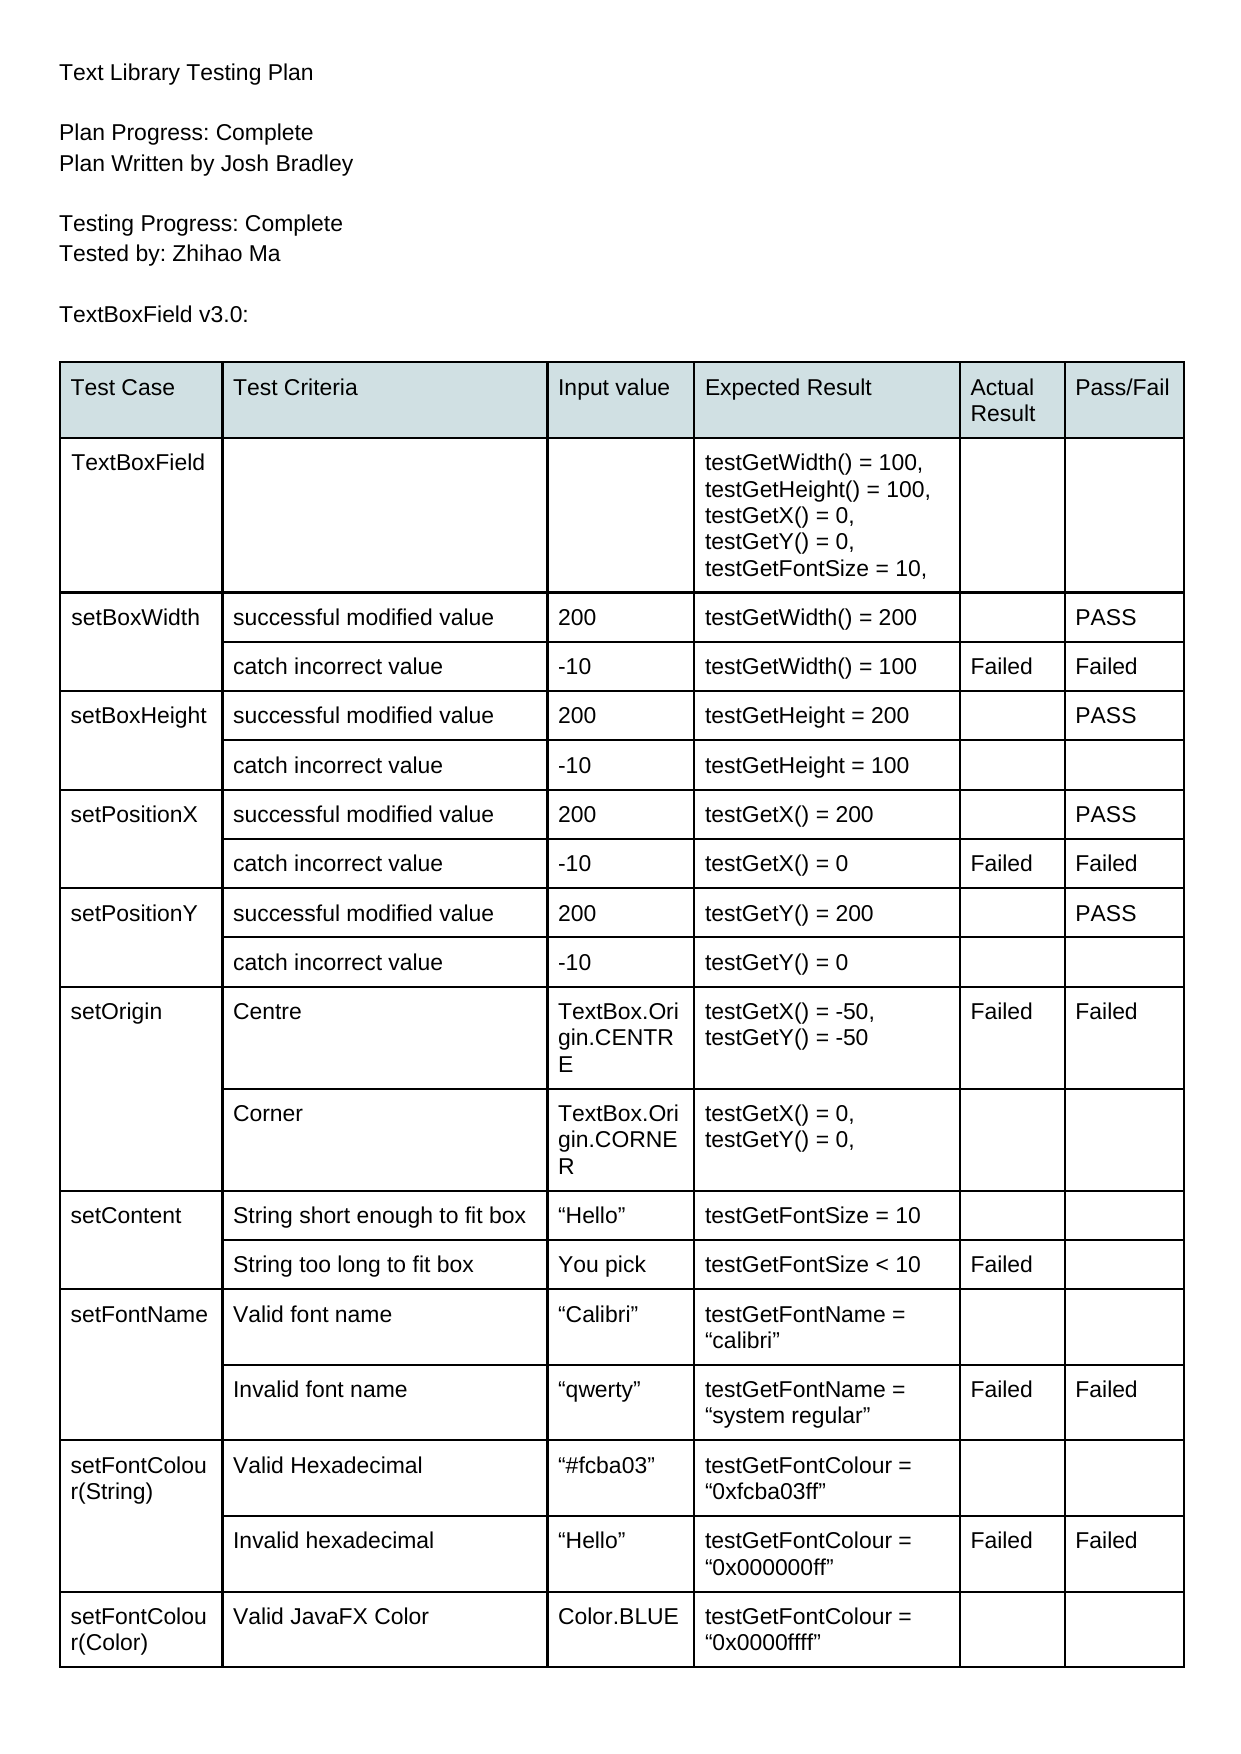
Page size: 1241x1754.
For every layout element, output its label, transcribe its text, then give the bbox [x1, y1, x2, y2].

table_cell testGetFontName = “calibri” [695, 1290, 959, 1364]
table_cell [961, 889, 1064, 936]
table_cell [961, 439, 1064, 591]
table_cell Failed [961, 1366, 1064, 1439]
table_cell Invalid font name [224, 1366, 546, 1439]
table_cell PASS [1066, 594, 1183, 641]
table_cell -10 [549, 840, 693, 887]
table_cell PASS [1066, 692, 1183, 739]
table_cell “Calibri” [549, 1290, 693, 1364]
table_cell PASS [1066, 889, 1183, 936]
table_cell testGetWidth() = 100 [695, 643, 959, 690]
table_cell Failed [961, 840, 1064, 887]
table_cell [1066, 1593, 1183, 1666]
table_cell Corner [224, 1090, 546, 1189]
table_cell String too long to fit box [224, 1241, 546, 1288]
table_cell catch incorrect value [224, 643, 546, 690]
table_cell [961, 692, 1064, 739]
table_cell Centre [224, 988, 546, 1087]
table_cell -10 [549, 643, 693, 690]
table_cell [961, 1290, 1064, 1364]
table_cell “#fcba03” [549, 1441, 693, 1515]
table_cell [1066, 1241, 1183, 1288]
table_cell Valid font name [224, 1290, 546, 1364]
table_cell -10 [549, 741, 693, 788]
table_cell catch incorrect value [224, 840, 546, 887]
table_cell [961, 1090, 1064, 1189]
table_cell catch incorrect value [224, 938, 546, 986]
table_cell TextBox.Origin.CORNER [549, 1090, 693, 1189]
table_cell testGetFontSize = 10 [695, 1192, 959, 1239]
table_cell Failed [1066, 840, 1183, 887]
table_cell testGetX() = 0, testGetY() = 0, [695, 1090, 959, 1189]
table_cell setFontColour(String) [61, 1441, 221, 1591]
table_cell [961, 1593, 1064, 1666]
table_header Expected Result [695, 363, 959, 437]
table_cell [961, 1441, 1064, 1515]
table_cell Failed [1066, 1366, 1183, 1439]
table_cell PASS [1066, 791, 1183, 838]
table_header Test Criteria [224, 363, 546, 437]
table_header Test Case [61, 363, 221, 437]
table_cell setBoxHeight [61, 692, 221, 788]
table_cell 200 [549, 594, 693, 641]
text Tested by: Zhihao Ma [59, 240, 1181, 267]
table_cell [961, 938, 1064, 986]
table_cell successful modified value [224, 692, 546, 739]
table_cell String short enough to fit box [224, 1192, 546, 1239]
table_cell “qwerty” [549, 1366, 693, 1439]
table_cell [961, 741, 1064, 788]
table_cell Valid Hexadecimal [224, 1441, 546, 1515]
table_cell testGetHeight = 200 [695, 692, 959, 739]
table_cell 200 [549, 692, 693, 739]
table_cell 200 [549, 791, 693, 838]
table_cell Invalid hexadecimal [224, 1517, 546, 1591]
text Text Library Testing Plan [59, 59, 1181, 85]
table_cell [961, 594, 1064, 641]
table_cell setPositionY [61, 889, 221, 986]
table_cell testGetWidth() = 100, testGetHeight() = 100, testGetX() = 0, testGetY() = 0, testGetFontSize = 10, [695, 439, 959, 591]
table_cell Failed [961, 1517, 1064, 1591]
table_cell testGetFontColour = “0x0000ffff” [695, 1593, 959, 1666]
text Plan Written by Josh Bradley [59, 149, 1181, 176]
table_cell setOrigin [61, 988, 221, 1189]
table_cell testGetY() = 0 [695, 938, 959, 986]
table_cell setContent [61, 1192, 221, 1288]
table_cell testGetY() = 200 [695, 889, 959, 936]
table_cell successful modified value [224, 594, 546, 641]
table_cell Valid JavaFX Color [224, 1593, 546, 1666]
table_cell successful modified value [224, 791, 546, 838]
table_cell Failed [961, 643, 1064, 690]
table_cell [961, 1192, 1064, 1239]
table_cell testGetX() = 0 [695, 840, 959, 887]
table_cell [1066, 938, 1183, 986]
table_cell 200 [549, 889, 693, 936]
table_header Actual Result [961, 363, 1064, 437]
table_cell TextBoxField [61, 439, 221, 591]
table_cell Failed [1066, 1517, 1183, 1591]
table_cell [1066, 1192, 1183, 1239]
table_cell testGetFontColour = “0x000000ff” [695, 1517, 959, 1591]
table_cell [224, 439, 546, 591]
table_cell [961, 791, 1064, 838]
text Plan Progress: Complete [59, 119, 1181, 146]
table_cell setPositionX [61, 791, 221, 887]
table_cell testGetFontName = “system regular” [695, 1366, 959, 1439]
table_cell TextBox.Origin.CENTRE [549, 988, 693, 1087]
table_cell catch incorrect value [224, 741, 546, 788]
table_cell testGetWidth() = 200 [695, 594, 959, 641]
table_cell testGetFontColour = “0xfcba03ff” [695, 1441, 959, 1515]
table_cell Failed [961, 988, 1064, 1087]
table_cell setBoxWidth [61, 594, 221, 690]
text TextBoxField v3.0: [59, 301, 1181, 327]
table_cell You pick [549, 1241, 693, 1288]
table_cell testGetX() = -50, testGetY() = -50 [695, 988, 959, 1087]
table_cell [1066, 1290, 1183, 1364]
table_cell [1066, 1090, 1183, 1189]
table_cell Failed [961, 1241, 1064, 1288]
table_cell [1066, 1441, 1183, 1515]
table_cell [549, 439, 693, 591]
table_cell “Hello” [549, 1192, 693, 1239]
table_cell setFontName [61, 1290, 221, 1439]
text Testing Progress: Complete [59, 210, 1181, 236]
table_cell testGetHeight = 100 [695, 741, 959, 788]
table_cell testGetX() = 200 [695, 791, 959, 838]
table_cell testGetFontSize < 10 [695, 1241, 959, 1288]
table_cell Failed [1066, 643, 1183, 690]
table_header Pass/Fail [1066, 363, 1183, 437]
table_cell Color.BLUE [549, 1593, 693, 1666]
table_cell Failed [1066, 988, 1183, 1087]
table_cell “Hello” [549, 1517, 693, 1591]
table_cell -10 [549, 938, 693, 986]
table_cell [1066, 741, 1183, 788]
table_cell setFontColour(Color) [61, 1593, 221, 1666]
table_header Input value [549, 363, 693, 437]
table_cell successful modified value [224, 889, 546, 936]
table_cell [1066, 439, 1183, 591]
